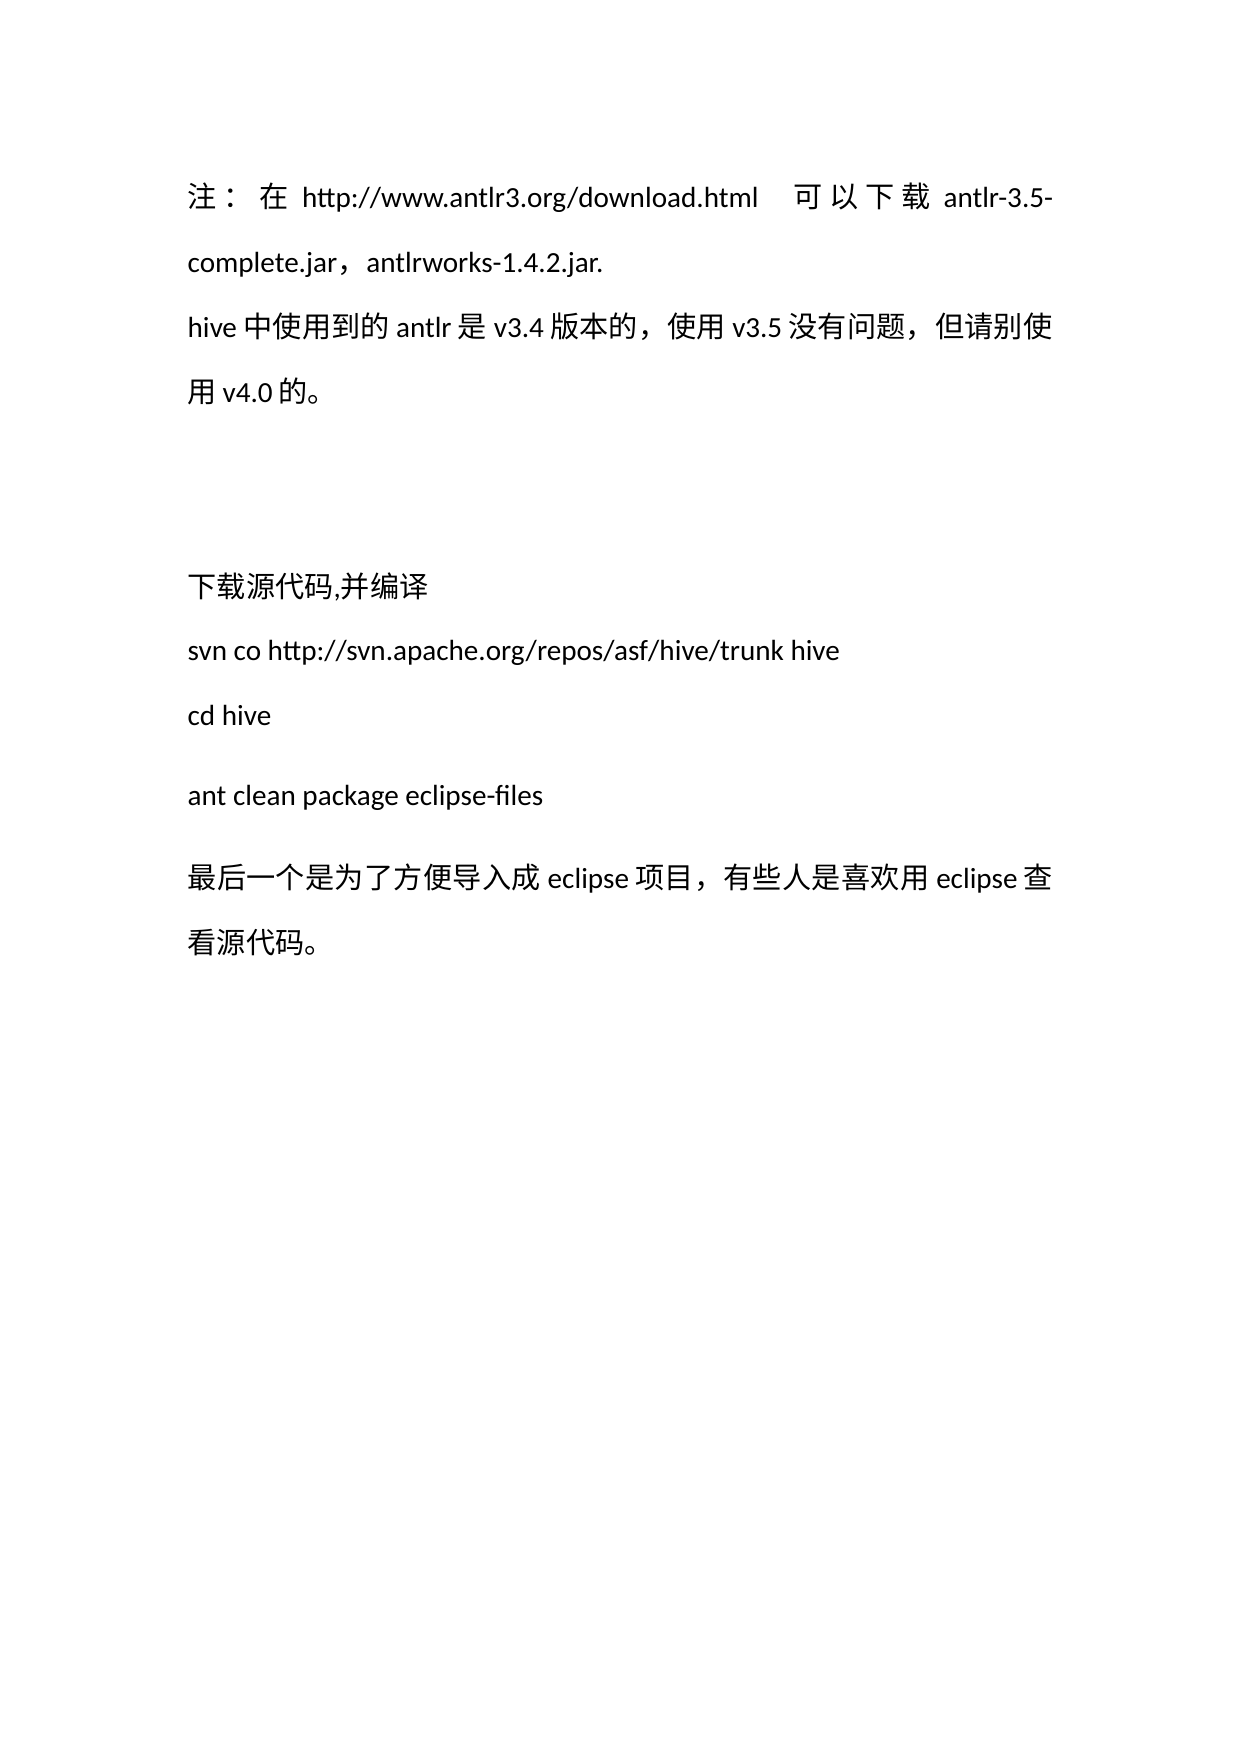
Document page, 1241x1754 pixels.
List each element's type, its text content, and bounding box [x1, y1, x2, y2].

text svn co http://svn.apache.org/repos/asf/hive/trunk hive [187, 617, 1053, 682]
text hive中使用到的antlr是 v3.4版本的，使用v3.5没有问题，但请别使用v4.0的。 [187, 292, 1053, 422]
text 最后一个是为了方便导入成eclipse项目，有些人是喜欢用eclipse查看源代码。 [187, 843, 1053, 973]
text 注：在http://www.antlr3.org/download.html 可以下载antlr-3.5-complete.jar，antlrworks-1.4.2.jar. [187, 162, 1053, 292]
text cd hive [187, 682, 1053, 747]
text ant clean package eclipse-files [187, 763, 1053, 828]
text 下载源代码,并编译 [187, 552, 1053, 617]
